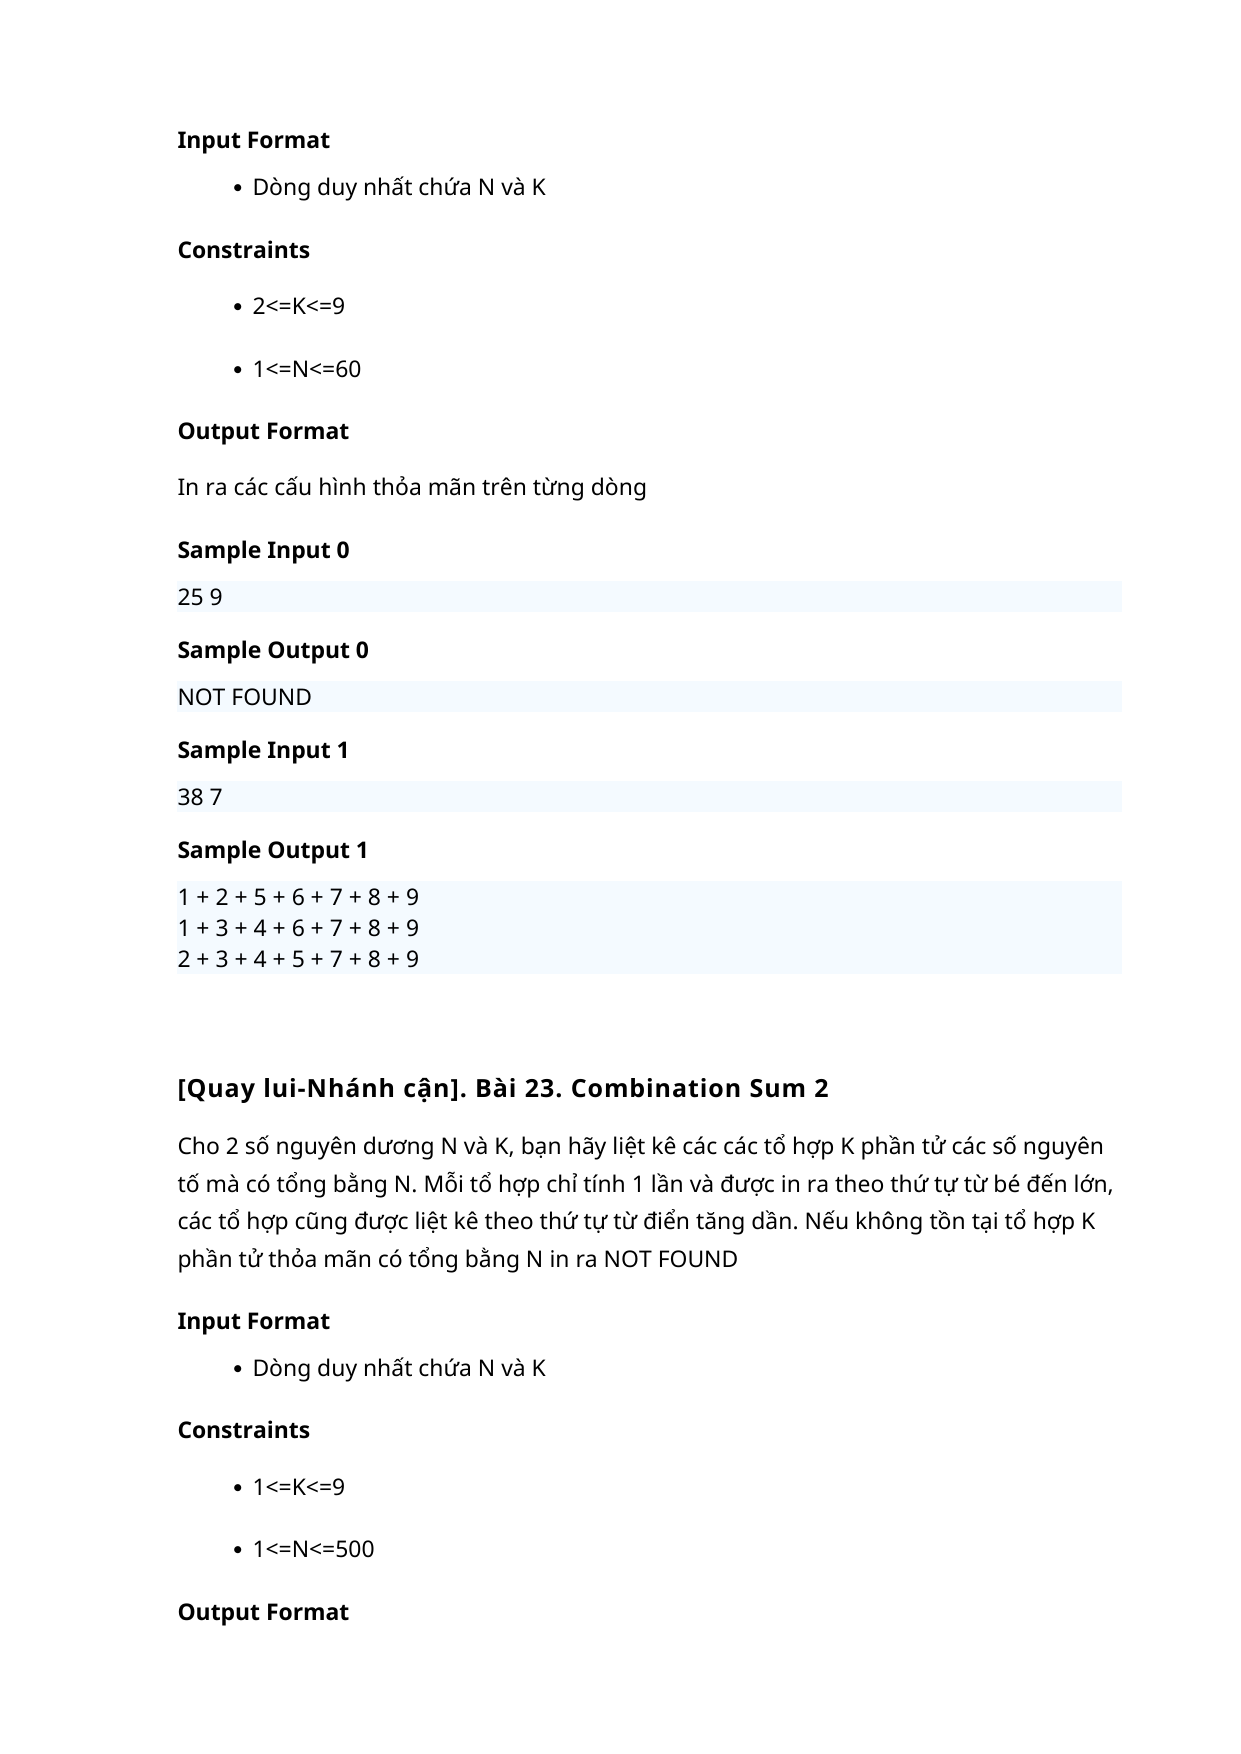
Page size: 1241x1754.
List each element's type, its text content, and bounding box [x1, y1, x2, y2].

list 1<=N<=500 [234, 1527, 1122, 1564]
text 1 + 2 + 5 + 6 + 7 + 8 + 9 [177, 881, 1122, 912]
text Output Format [177, 409, 1122, 446]
list 1<=N<=60 [234, 346, 1122, 384]
text [Quay lui-Nhánh cận]. Bài 23. Combination Sum 2 [177, 1071, 1122, 1105]
text Output Format [177, 1589, 1122, 1627]
list Dòng duy nhất chứa N và K [234, 171, 1122, 202]
text Sample Input 1 [177, 727, 1122, 765]
text 38 7 [177, 781, 1122, 812]
text Cho 2 số nguyên dương N và K, bạn hãy liệt kê các các tổ hợp K phần tử các số nguyên tố mà có tổng bằng N. Mỗi tổ hợp chỉ tính 1 lần và được in ra theo thứ tự từ bé đến lớn, các tổ hợp cũng được liệt kê theo thứ tự từ điển tăng dần. Nếu không tồn tại tổ hợp K phần tử thỏa mãn có tổng bằng N in ra NOT FOUND [177, 1124, 1122, 1274]
list Dòng duy nhất chứa N và K [234, 1352, 1122, 1383]
text In ra các cấu hình thỏa mãn trên từng dòng [177, 465, 1122, 502]
text Constraints [177, 227, 1122, 265]
text Sample Output 0 [177, 627, 1122, 665]
text Sample Input 0 [177, 527, 1122, 565]
list 1<=K<=9 [234, 1464, 1122, 1502]
text Constraints [177, 1408, 1122, 1446]
list 2<=K<=9 [234, 284, 1122, 321]
text NOT FOUND [177, 681, 1122, 712]
text Sample Output 1 [177, 827, 1122, 865]
text 25 9 [177, 581, 1122, 612]
text 2 + 3 + 4 + 5 + 7 + 8 + 9 [177, 943, 1122, 974]
text 1 + 3 + 4 + 6 + 7 + 8 + 9 [177, 912, 1122, 943]
text Input Format [177, 118, 1122, 156]
text Input Format [177, 1299, 1122, 1336]
